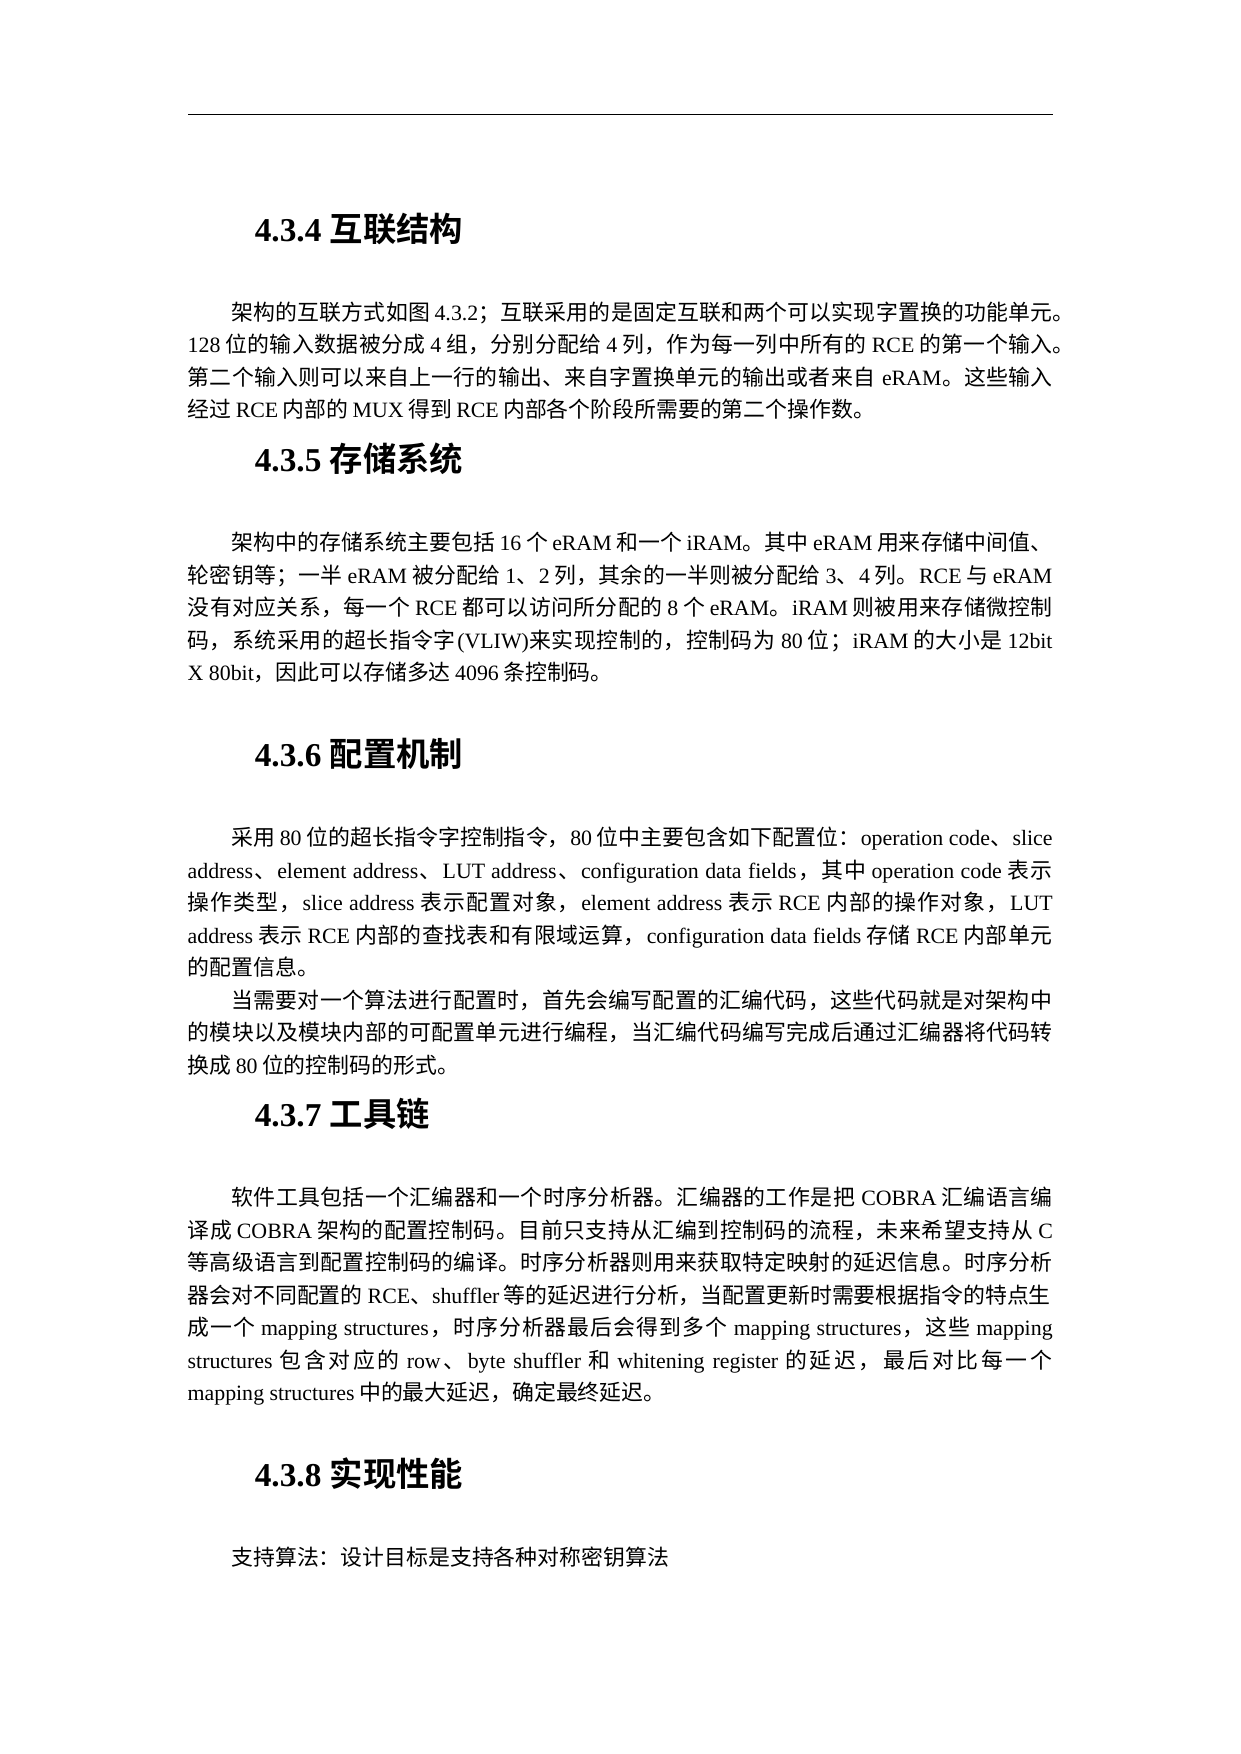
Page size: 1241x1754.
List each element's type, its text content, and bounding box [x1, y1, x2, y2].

subtitle 4.3.8 实现性能 [187, 1440, 1053, 1505]
text 架构的互联方式如图4.3.2；互联采用的是固定互联和两个可以实现字置换的功能单元。128位的输入数据被分成4组，分别分配给4列，作为每一列中所有的RCE的第一个输入。第二个输入则可以来自上一行的输出、来自字置换单元的输出或者来自eRAM。这些输入经过RCE内部的MUX得到RCE内部各个阶段所需要的第二个操作数。 [187, 294, 1053, 424]
subtitle 4.3.6 配置机制 [187, 720, 1053, 785]
text 采用80位的超长指令字控制指令，80位中主要包含如下配置位：operation code、slice address、element address、LUT address、configuration data fields，其中operation code表示操作类型，slice address表示配置对象，element address表示RCE内部的操作对象，LUT address表示RCE内部的查找表和有限域运算，configuration data fields存储RCE内部单元的配置信息。 [187, 820, 1053, 982]
subtitle 4.3.4 互联结构 [187, 194, 1053, 259]
subtitle 4.3.5 存储系统 [187, 424, 1053, 489]
text 软件工具包括一个汇编器和一个时序分析器。汇编器的工作是把COBRA 汇编语言编译成COBRA架构的配置控制码。目前只支持从汇编到控制码的流程，未来希望支持从C等高级语言到配置控制码的编译。时序分析器则用来获取特定映射的延迟信息。时序分析器会对不同配置的RCE、shuffler等的延迟进行分析，当配置更新时需要根据指令的特点生成一个mapping structures，时序分析器最后会得到多个mapping structures，这些mapping structures包含对应的row、byte shuffler和whitening register的延迟，最后对比每一个mapping structures中的最大延迟，确定最终延迟。 [187, 1180, 1053, 1407]
text 当需要对一个算法进行配置时，首先会编写配置的汇编代码，这些代码就是对架构中的模块以及模块内部的可配置单元进行编程，当汇编代码编写完成后通过汇编器将代码转换成80位的控制码的形式。 [187, 982, 1053, 1080]
text 架构中的存储系统主要包括16个eRAM和一个iRAM。其中eRAM用来存储中间值、轮密钥等；一半eRAM被分配给1、2列，其余的一半则被分配给3、4列。RCE与eRAM没有对应关系，每一个RCE都可以访问所分配的8个eRAM。iRAM则被用来存储微控制码，系统采用的超长指令字(VLIW)来实现控制的，控制码为80位；iRAM的大小是12bit X 80bit，因此可以存储多达4096条控制码。 [187, 525, 1053, 687]
subtitle 4.3.7 工具链 [187, 1080, 1053, 1145]
text 支持算法：设计目标是支持各种对称密钥算法 [187, 1540, 1053, 1572]
